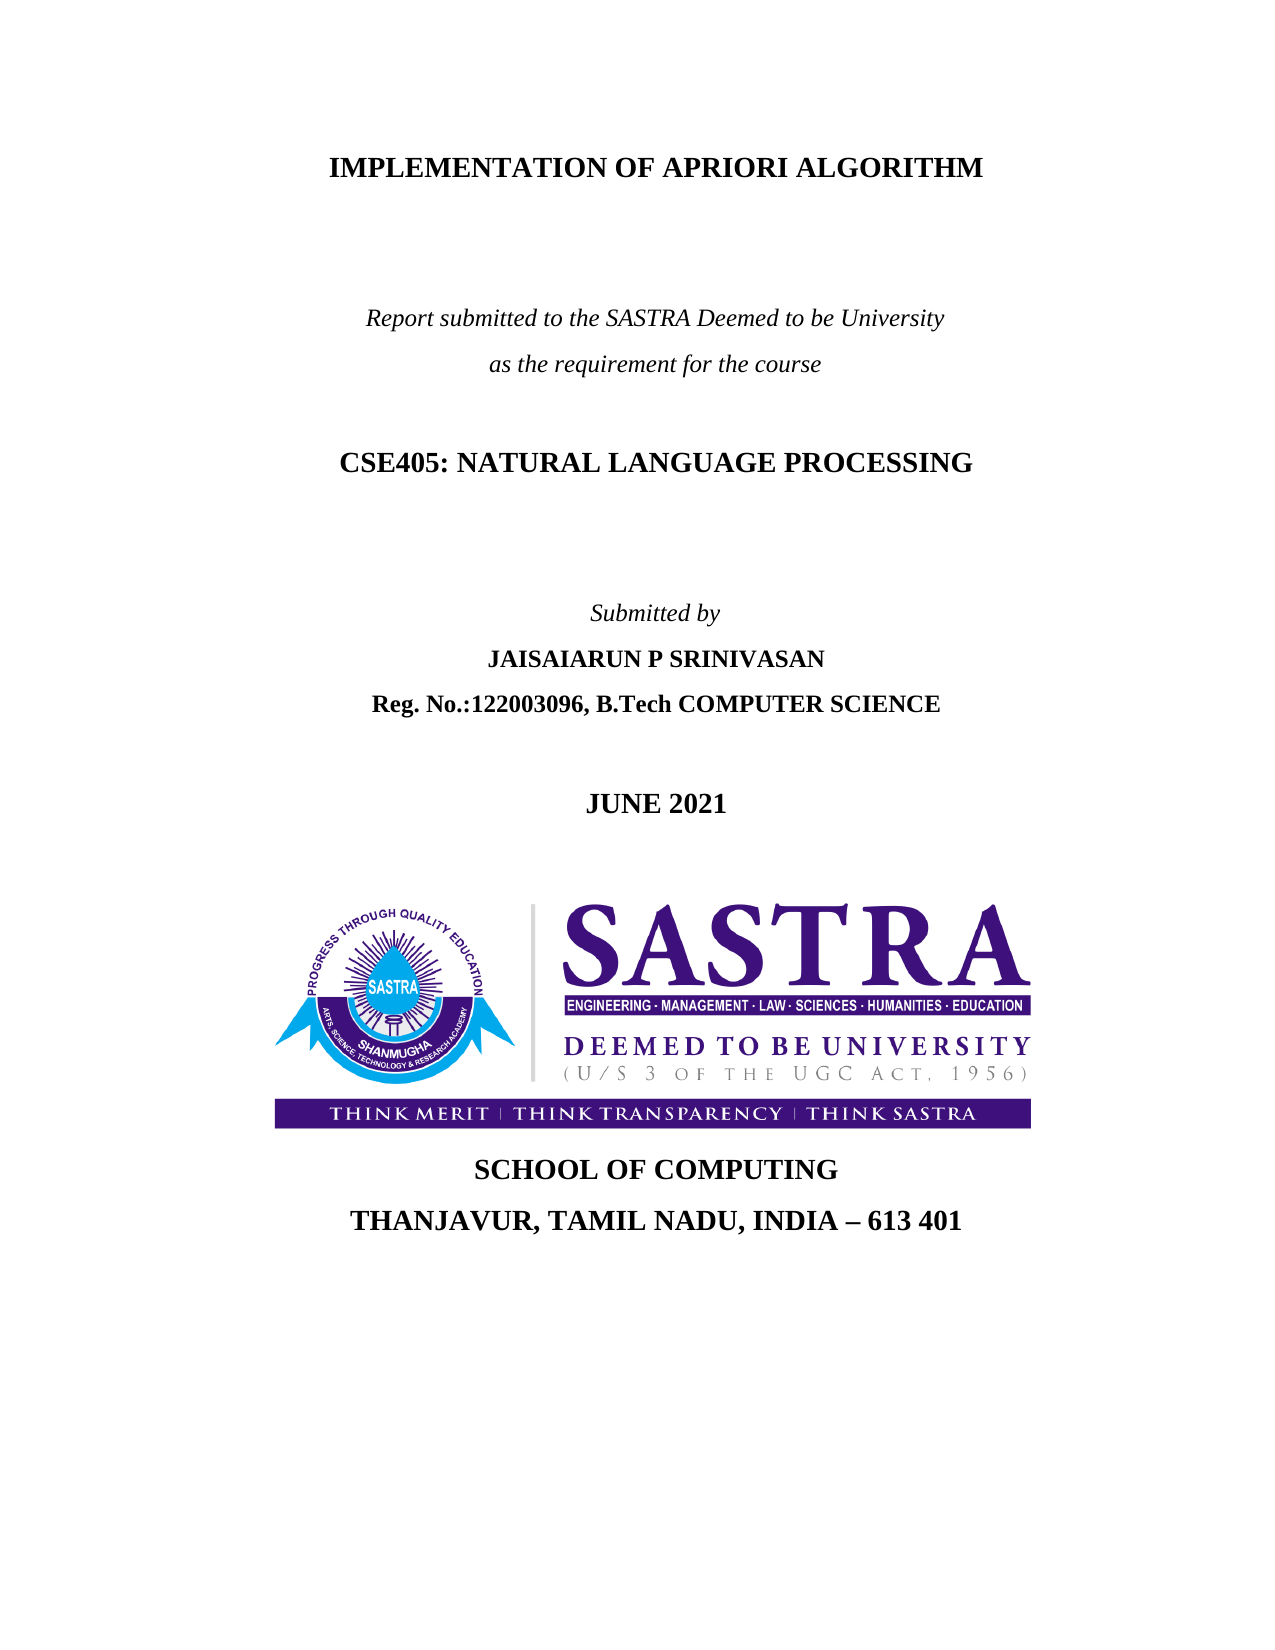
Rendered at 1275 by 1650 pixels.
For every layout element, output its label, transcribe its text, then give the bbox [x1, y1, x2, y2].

text IMPLEMENTATION OF APRIORI ALGORITHM [187, 150, 1125, 183]
text THANJAVUR, TAMIL NADU, INDIA – 613 401 [187, 1203, 1125, 1237]
text Submitted by [187, 598, 1125, 627]
text Reg. No.:122003096, B.Tech COMPUTER SCIENCE [187, 689, 1125, 718]
text JAISAIARUN P SRINIVASAN [187, 644, 1125, 673]
text Report submitted to the SASTRA Deemed to be University [187, 303, 1125, 332]
text CSE405: NATURAL LANGUAGE PROCESSING [187, 445, 1125, 479]
text as the requirement for the course [187, 349, 1125, 377]
picture [269, 888, 1043, 1137]
text JUNE 2021 [187, 786, 1125, 819]
text SCHOOL OF COMPUTING [187, 1152, 1125, 1186]
